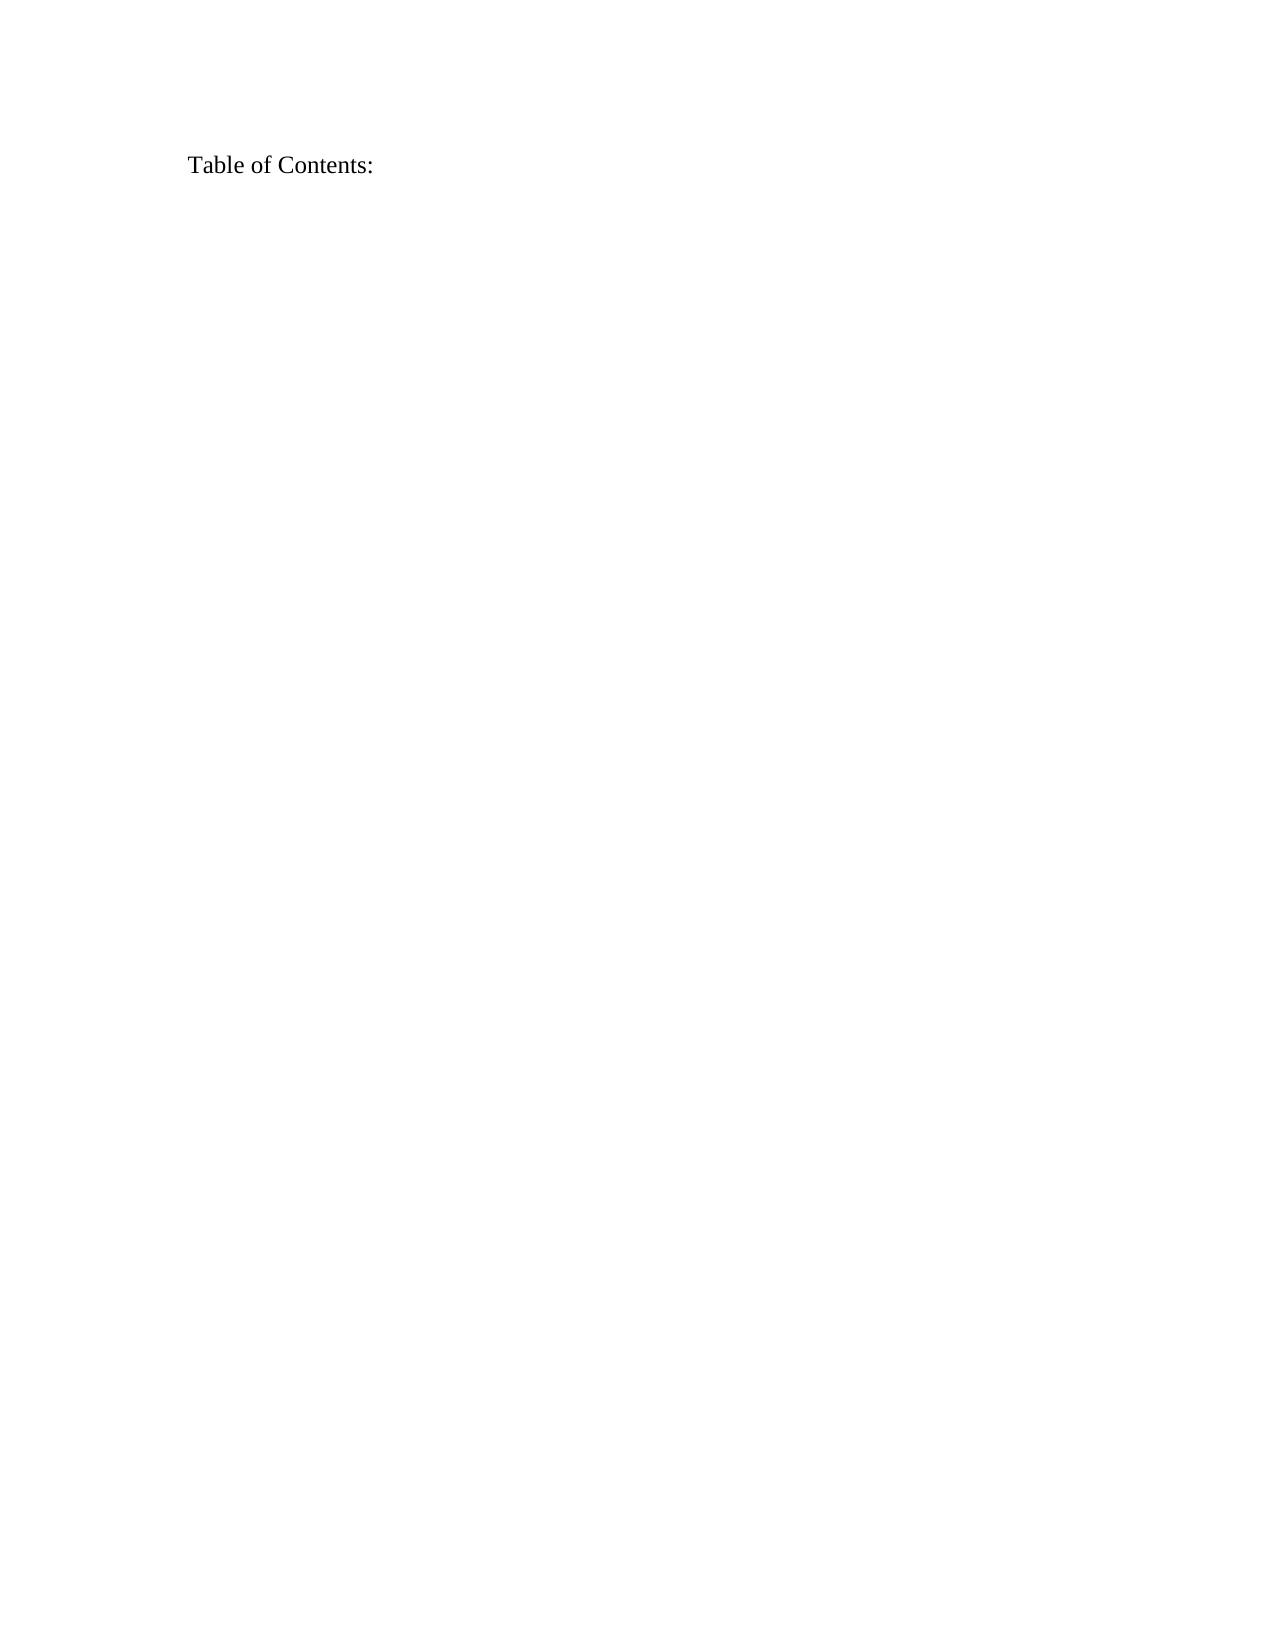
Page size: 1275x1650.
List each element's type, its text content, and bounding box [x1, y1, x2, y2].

text Table of Contents: [187, 150, 1087, 179]
